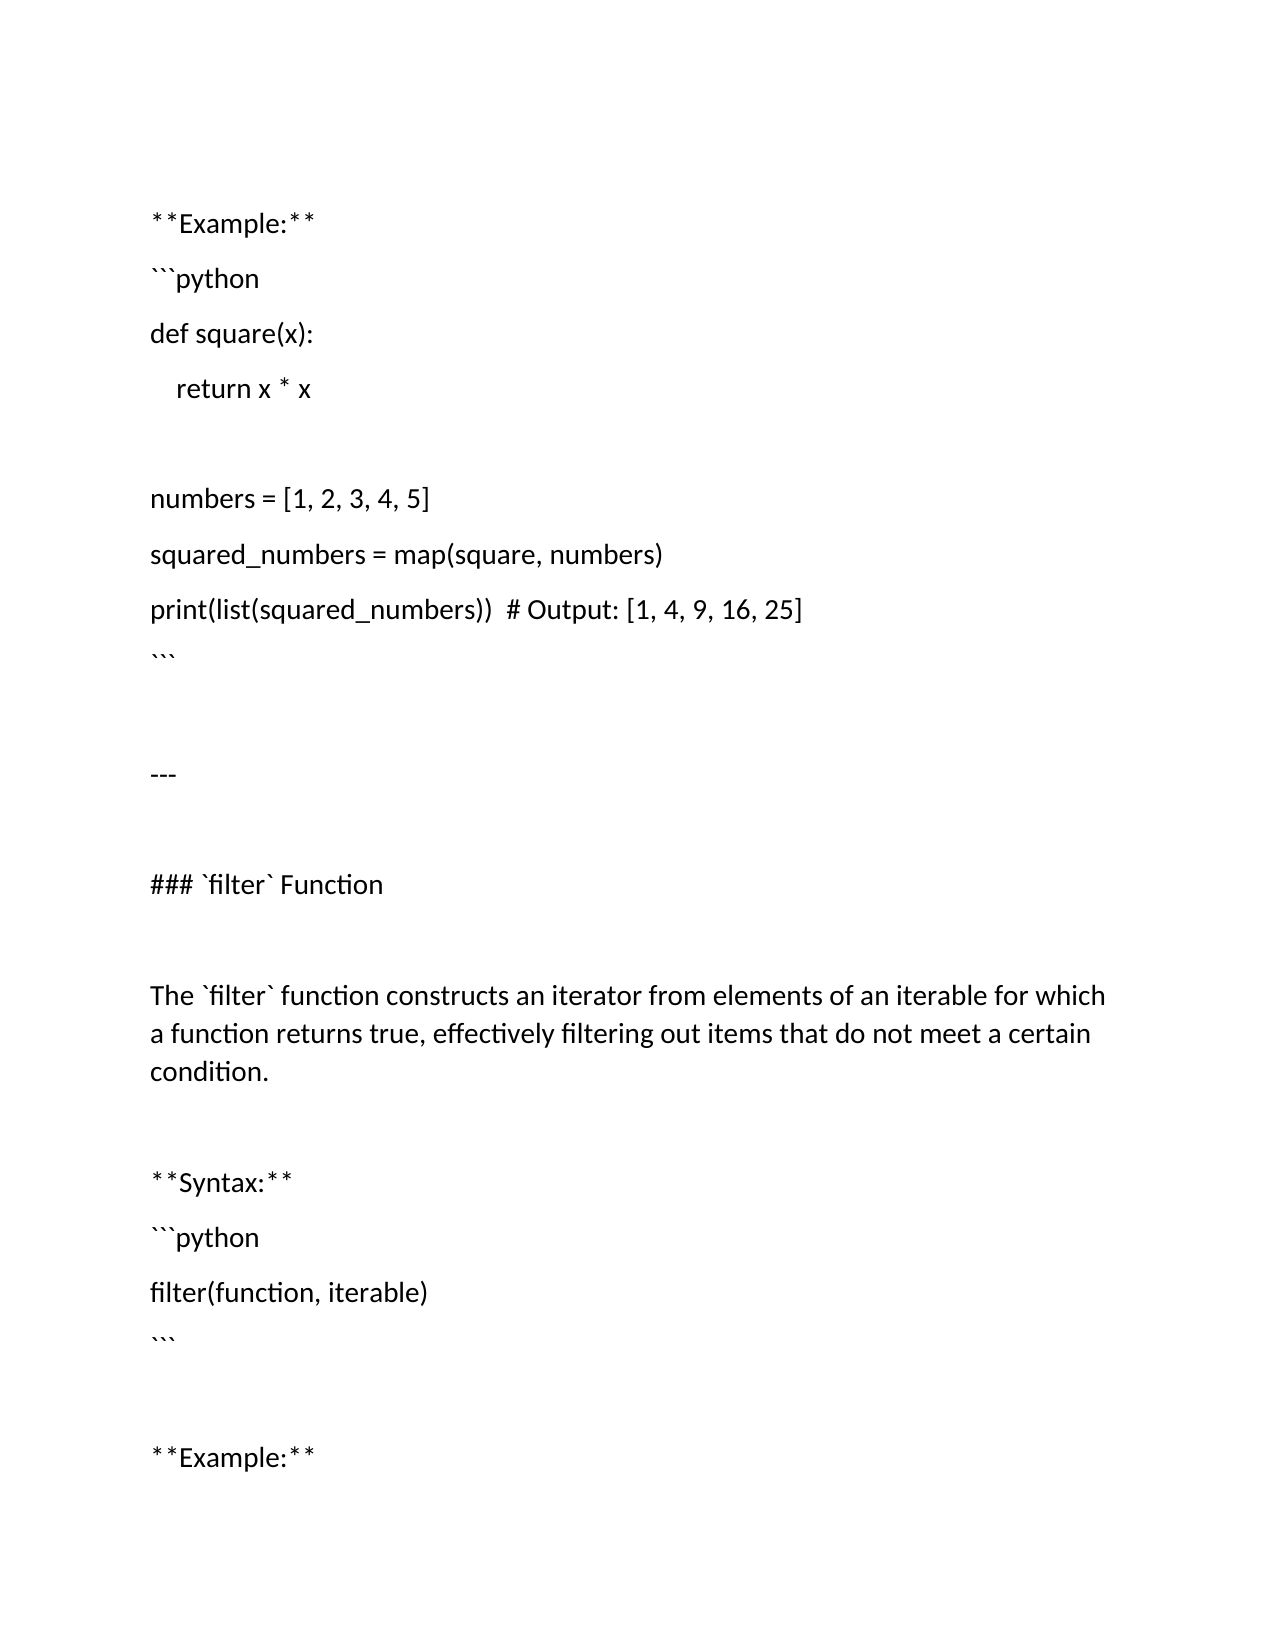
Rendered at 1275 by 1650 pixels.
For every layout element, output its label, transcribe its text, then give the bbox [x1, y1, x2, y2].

text **Syntax:** [150, 1164, 1125, 1199]
text ``` [150, 1329, 1125, 1364]
text filter(function, iterable) [150, 1274, 1125, 1309]
text ```python [150, 260, 1125, 296]
text ```python [150, 1219, 1125, 1254]
text numbers = [1, 2, 3, 4, 5] [150, 481, 1125, 516]
text **Example:** [150, 205, 1125, 241]
text print(list(squared_numbers)) # Output: [1, 4, 9, 16, 25] [150, 591, 1125, 626]
text The `filter` function constructs an iterator from elements of an iterable for which a function returns true, effectively filtering out items that do not meet a certain condition. [150, 977, 1125, 1089]
text def square(x): [150, 315, 1125, 351]
text ``` [150, 646, 1125, 682]
text **Example:** [150, 1439, 1125, 1475]
text return x * x [150, 370, 1125, 406]
text ### `filter` Function [150, 866, 1125, 902]
text squared_numbers = map(square, numbers) [150, 536, 1125, 571]
text --- [150, 756, 1125, 792]
